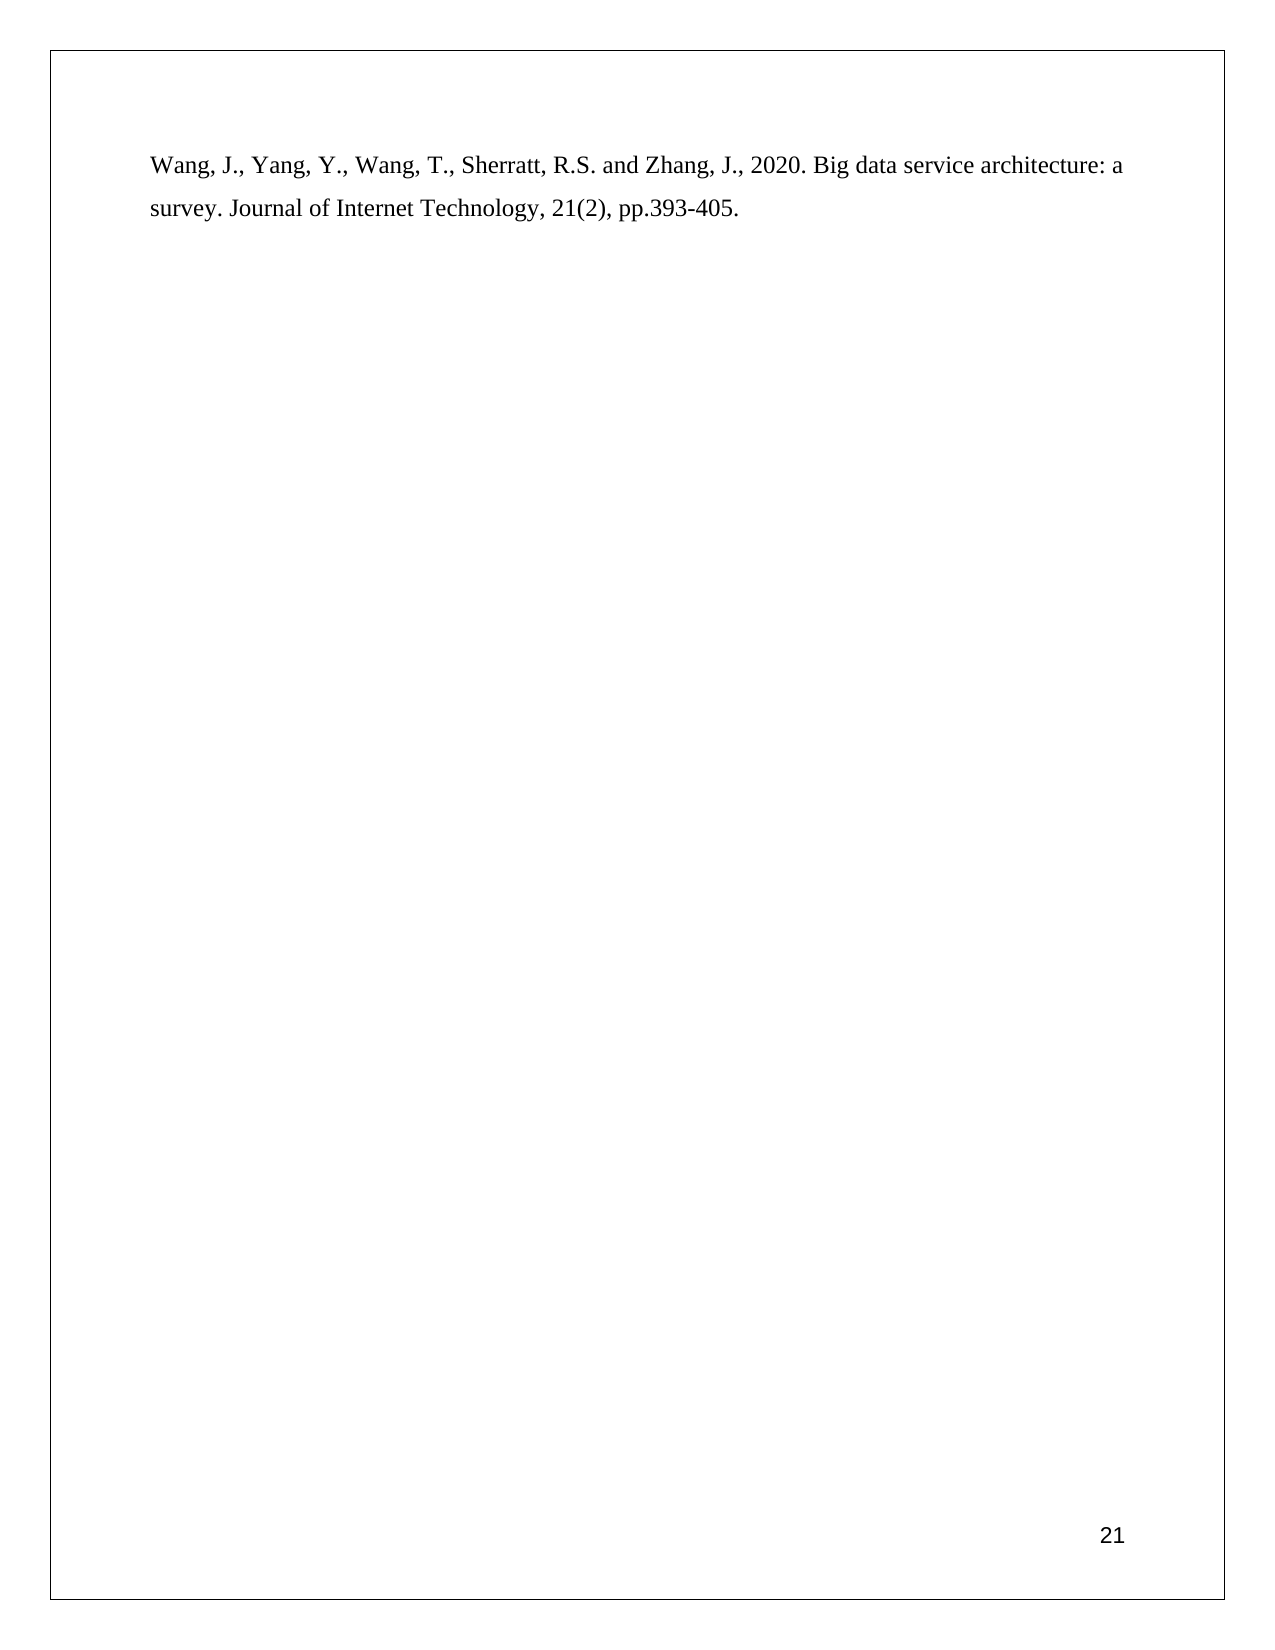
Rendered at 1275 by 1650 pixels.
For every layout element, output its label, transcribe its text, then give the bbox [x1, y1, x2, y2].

text Wang, J., Yang, Y., Wang, T., Sherratt, R.S. and Zhang, J., 2020. Big data service architecture: a survey. Journal of Internet Technology, 21(2), pp.393-405. [150, 150, 1125, 222]
